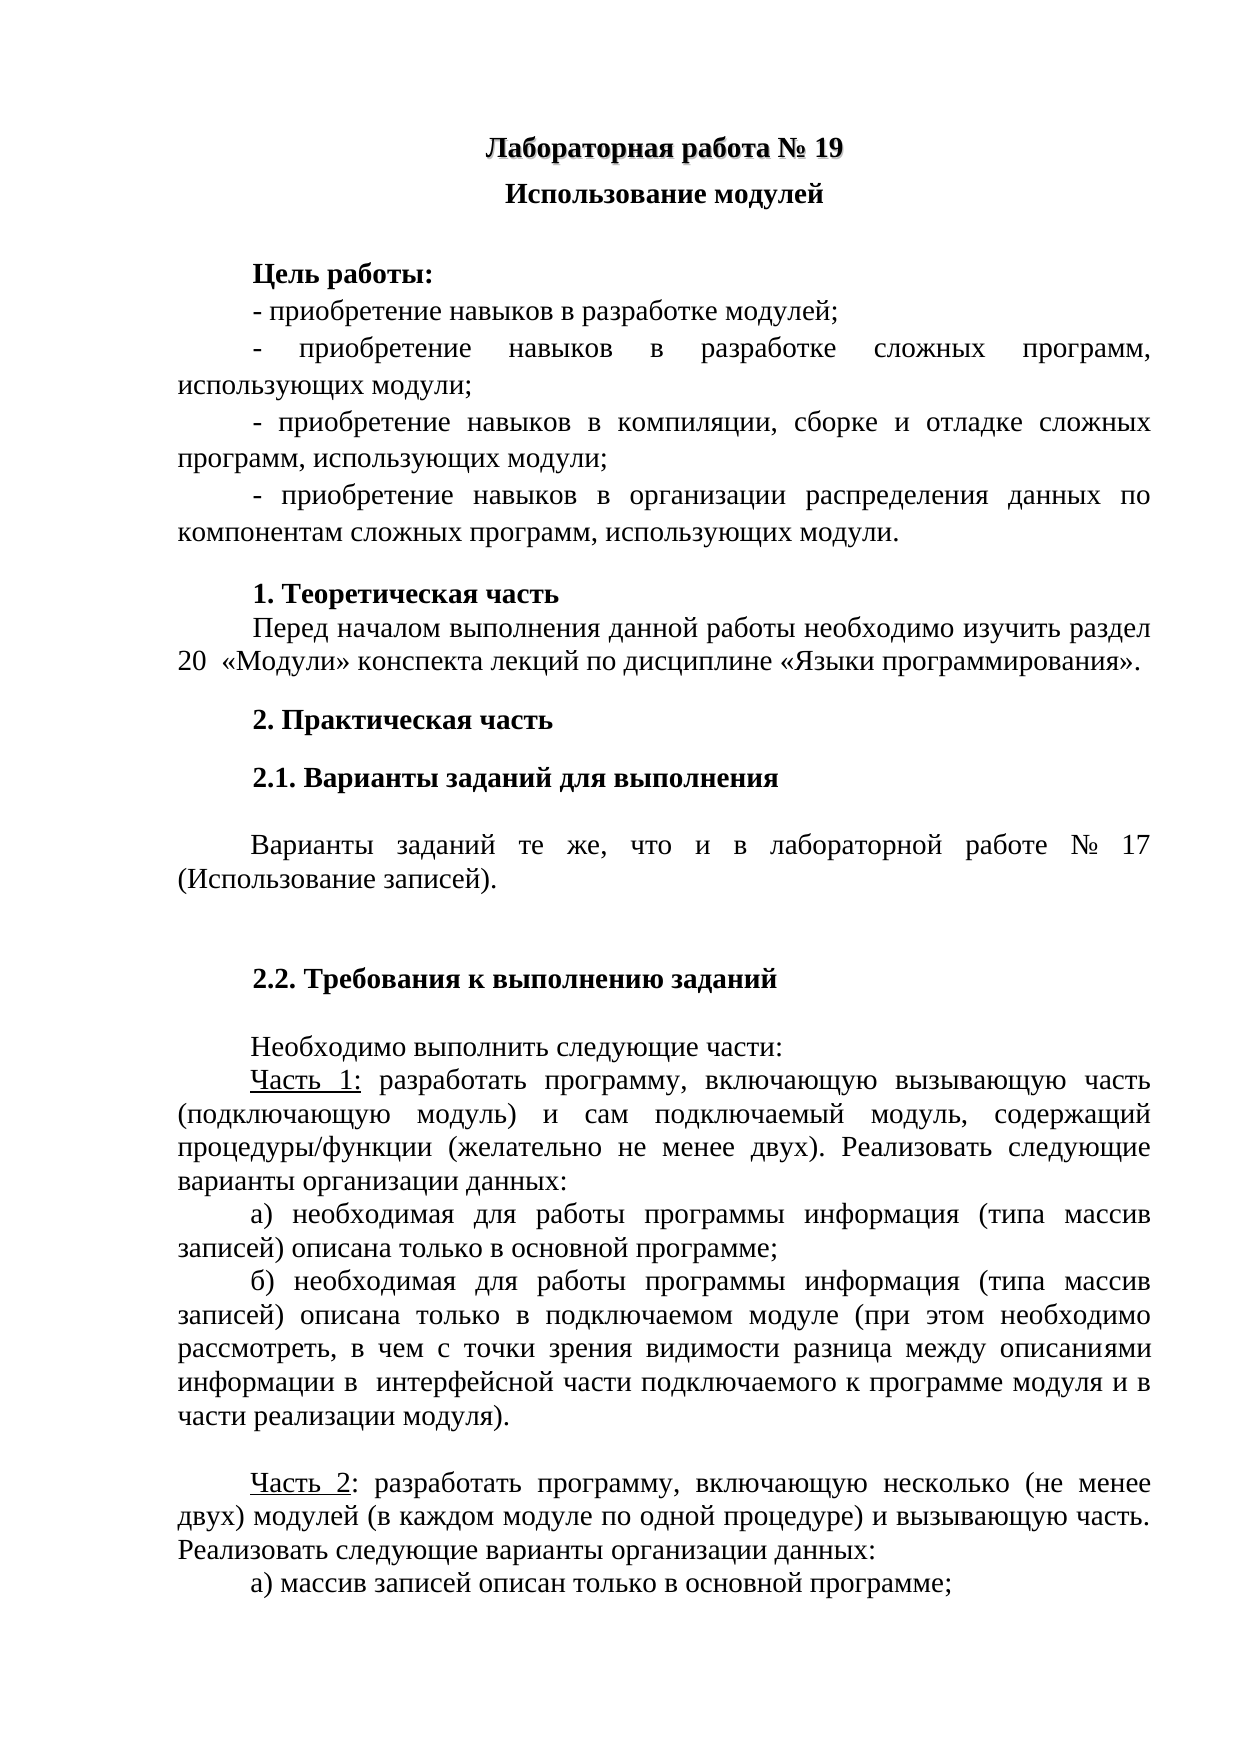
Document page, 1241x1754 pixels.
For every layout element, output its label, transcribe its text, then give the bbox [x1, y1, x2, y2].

text 2. Практическая часть [177, 702, 1152, 735]
text - приобретение навыков в организации распределения данных по компонентам сложных программ, использующих модули. [177, 477, 1152, 548]
text Варианты заданий те же, что и в лабораторной работе № 17 (Использование записей). [177, 827, 1152, 894]
subtitle Лабораторная работа № 19 [177, 131, 1152, 164]
text 2.2. Требования к выполнению заданий [177, 962, 1152, 995]
text Необходимо выполнить следующие части: [177, 1029, 1152, 1062]
text - приобретение навыков в разработке сложных программ, использующих модули; [177, 330, 1152, 400]
text а) массив записей описан только в основной программе; [177, 1565, 1152, 1599]
text - приобретение навыков в компиляции, сборке и отладке сложных программ, использующих модули; [177, 404, 1152, 474]
text а) необходимая для работы программы информация (типа массив записей) описана только в основной программе; [177, 1196, 1152, 1263]
text - приобретение навыков в разработке модулей; [177, 293, 1152, 327]
text 1. Теоретическая часть [177, 576, 1152, 610]
text б) необходимая для работы программы информация (типа массив записей) описана только в подключаемом модуле (при этом необходимо рассмотреть, в чем с точки зрения видимости разница между описаниями информации в интерфейсной части подключаемого к программе модуля и в части реализации модуля). [177, 1263, 1152, 1431]
text Часть 2: разработать программу, включающую несколько (не менее двух) модулей (в каждом модуле по одной процедуре) и вызывающую часть. Реализовать следующие варианты организации данных: [177, 1465, 1152, 1565]
text Часть 1: разработать программу, включающую вызывающую часть (подключающую модуль) и сам подключаемый модуль, содержащий процедуры/функции (желательно не менее двух). Реализовать следующие варианты организации данных: [177, 1062, 1152, 1196]
text Перед началом выполнения данной работы необходимо изучить раздел 20 «Модули» конспекта лекций по дисциплине «Языки программирования». [177, 610, 1152, 677]
text Использование модулей [177, 177, 1152, 210]
text Цель работы: [177, 256, 1152, 290]
text 2.1. Варианты заданий для выполнения [177, 760, 1152, 794]
